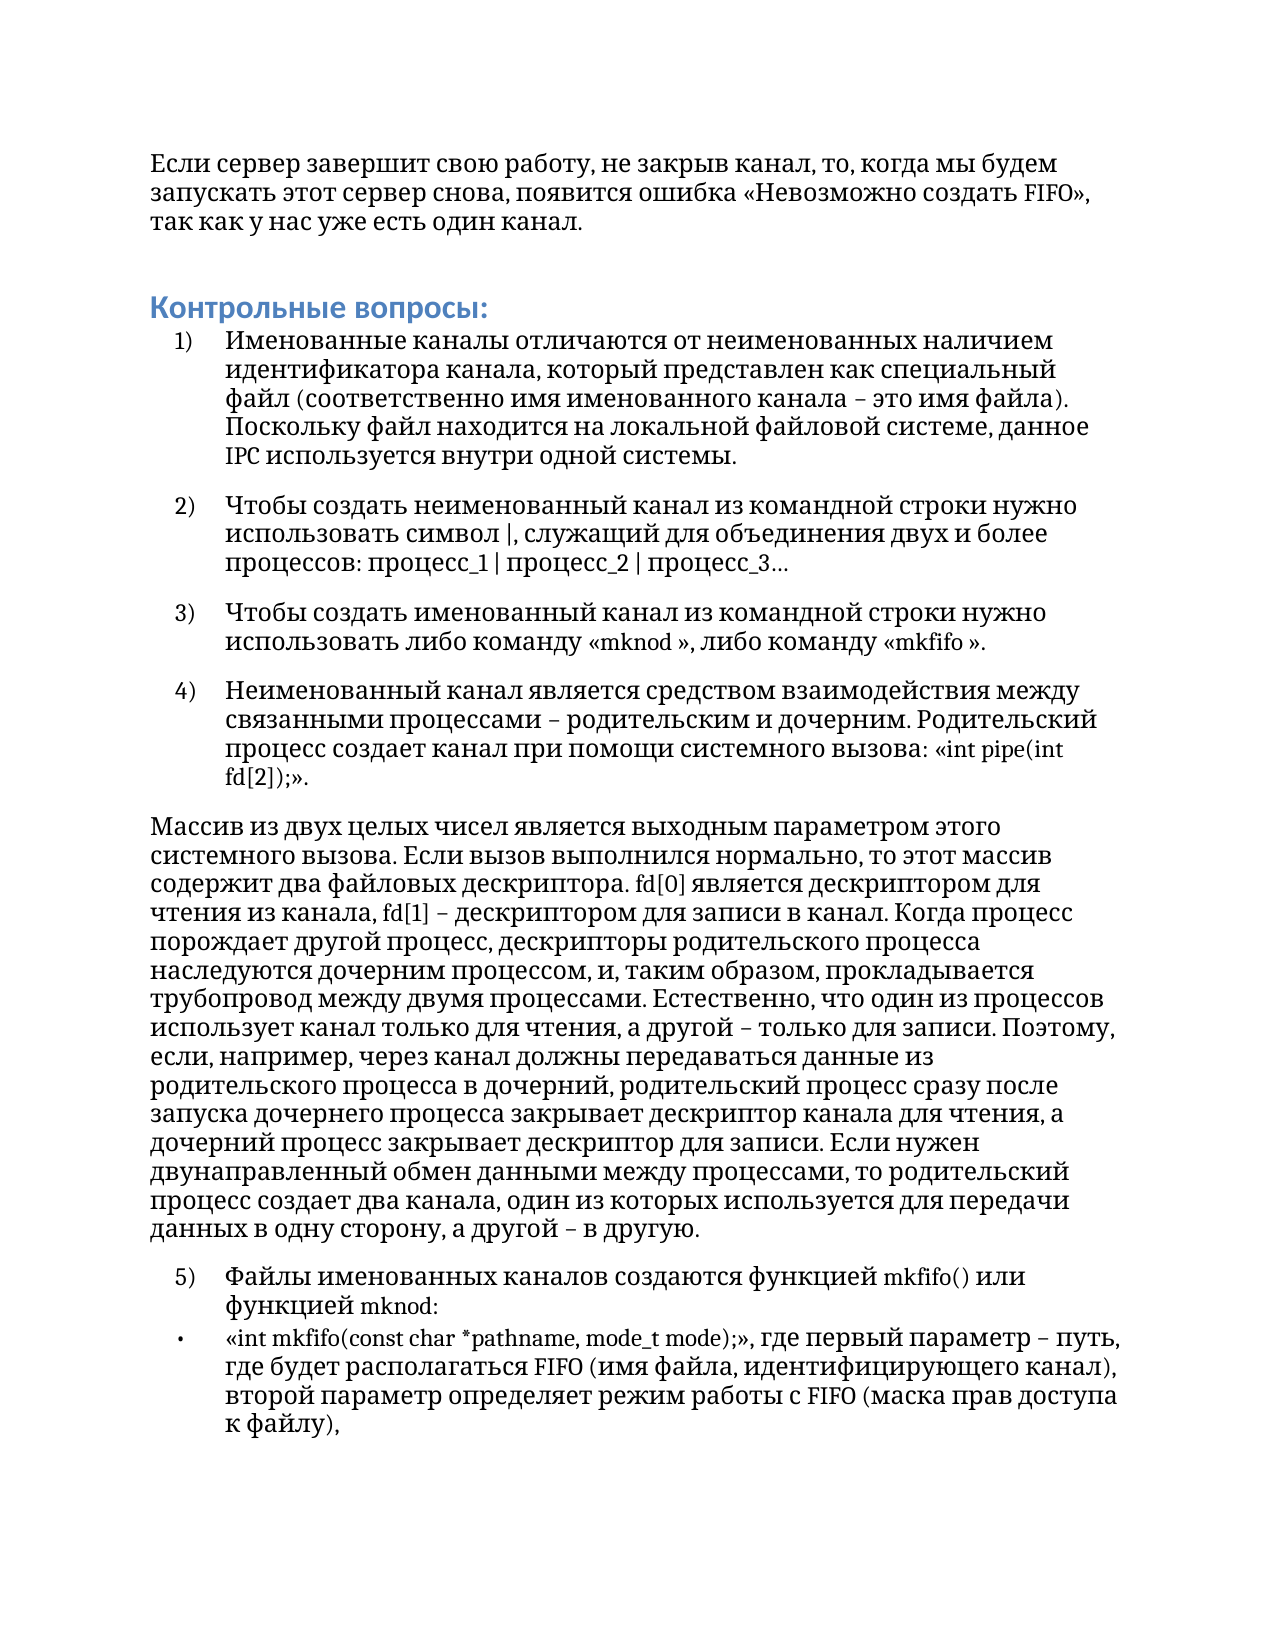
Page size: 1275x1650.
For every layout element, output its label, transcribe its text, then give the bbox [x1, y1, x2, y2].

text Если сервер завершит свою работу, не закрыв канал, то, когда мы будем запускать этот сервер снова, появится ошибка «Невозможно создать FIFO», так как у нас уже есть один канал. [150, 150, 1125, 236]
list Файлы именованных каналов создаются функцией mkfifo() или функцией mknod: [175, 1263, 1125, 1320]
text Массив из двух целых чисел является выходным параметром этого системного вызова. Если вызов выполнился нормально, то этот массив содержит два файловых дескриптора. fd[0] является дескриптором для чтения из канала, fd[1] − дескриптором для записи в канал. Когда процесс порождает другой процесс, дескрипторы родительского процесса наследуются дочерним процессом, и, таким образом, прокладывается трубопровод между двумя процессами. Естественно, что один из процессов использует канал только для чтения, а другой − только для записи. Поэтому, если, например, через канал должны передаваться данные из родительского процесса в дочерний, родительский процесс сразу после запуска дочернего процесса закрывает дескриптор канала для чтения, а дочерний процесс закрывает дескриптор для записи. Если нужен двунаправленный обмен данными между процессами, то родительский процесс создает два канала, один из которых используется для передачи данных в одну сторону, а другой − в другую. [150, 813, 1125, 1244]
list Неименованный канал является средством взаимодействия между связанными процессами − родительским и дочерним. Родительский процесс создает канал при помощи системного вызова: «int pipe(int fd[2]);». [175, 677, 1125, 792]
list Чтобы создать неименованный канал из командной строки нужно использовать символ |, служащий для объединения двух и более процессов: процесс_1 | процесс_2 | процесс_3… [175, 492, 1125, 578]
subtitle Контрольные вопросы: [150, 286, 1125, 327]
list «int mkfifo(const char *pathname, mode_t mode);», где первый параметр − путь, где будет располагаться FIFO (имя файла, идентифицирующего канал), второй параметр определяет режим работы с FIFO (маска прав доступа к файлу), [175, 1324, 1125, 1439]
list Чтобы создать именованный канал из командной строки нужно использовать либо команду «mknod », либо команду «mkfifo ». [175, 599, 1125, 656]
list Именованные каналы отличаются от неименованных наличием идентификатора канала, который представлен как специальный файл (соответственно имя именованного канала − это имя файла). Поскольку файл находится на локальной файловой системе, данное IPC используется внутри одной системы. [175, 327, 1125, 471]
